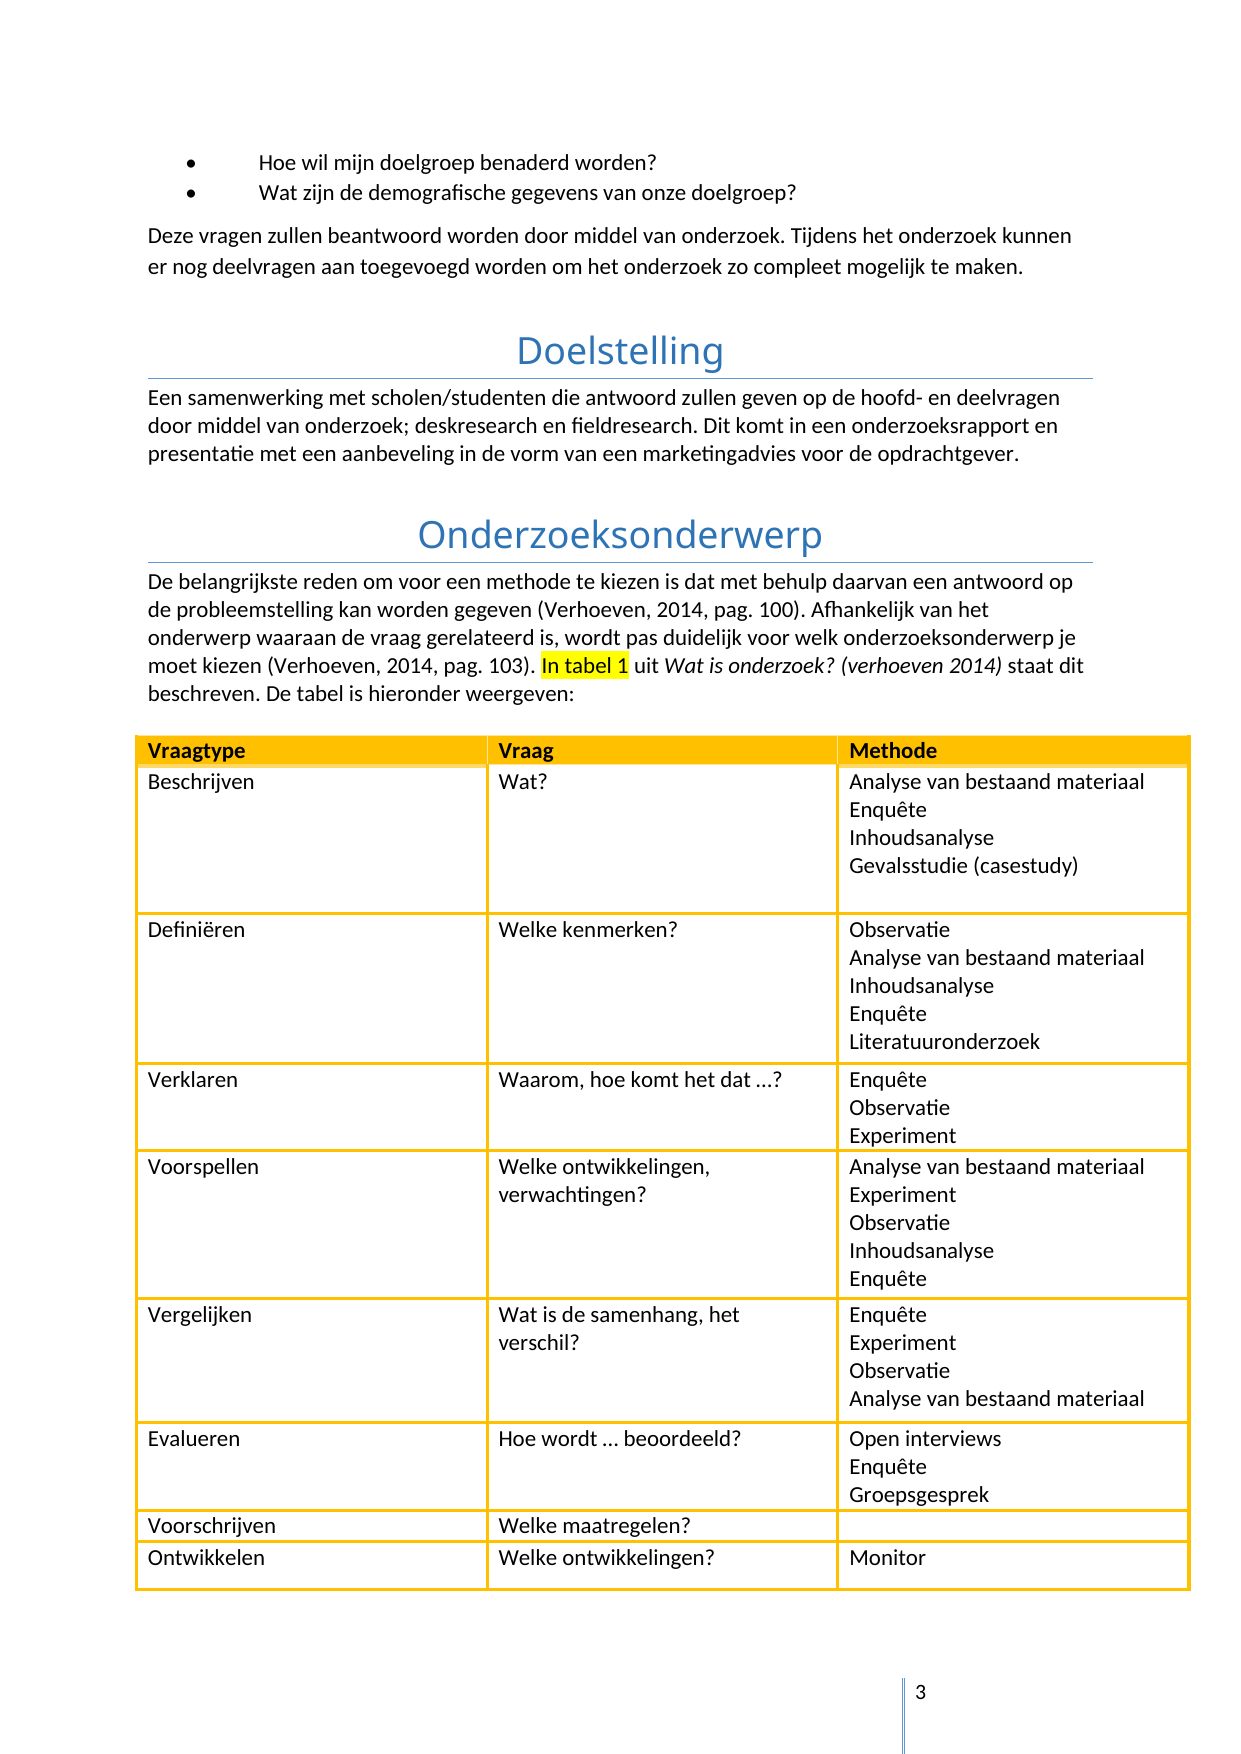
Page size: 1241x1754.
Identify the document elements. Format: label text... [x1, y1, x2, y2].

table_cell Analyse van bestaand materiaal Experiment Observatie Inhoudsanalyse Enquête [839, 1152, 1187, 1297]
text De belangrijkste reden om voor een methode te kiezen is dat met behulp daarvan een antwoord op de probleemstelling kan worden gegeven (Verhoeven, 2014, pag. 100). Afhankelijk van het onderwerp waaraan de vraag gerelateerd is, wordt pas duidelijk voor welk onderzoeksonderwerp je moet kiezen (Verhoeven, 2014, pag. 103). In tabel 1 uit Wat is onderzoek? (verhoeven 2014) staat dit beschreven. De tabel is hieronder weergeven: [148, 567, 1093, 707]
table_cell Voorschrijven [138, 1512, 486, 1539]
table_cell Beschrijven [138, 768, 486, 912]
table_cell Voorspellen [138, 1152, 486, 1297]
table_cell Enquête Experiment Observatie Analyse van bestaand materiaal [839, 1300, 1187, 1421]
table_cell Enquête Observatie Experiment [839, 1065, 1187, 1149]
text Een samenwerking met scholen/studenten die antwoord zullen geven op de hoofd- en deelvragen door middel van onderzoek; deskresearch en fieldresearch. Dit komt in een onderzoeksrapport en presentatie met een aanbeveling in de vorm van een marketingadvies voor de opdrachtgever. [148, 383, 1093, 467]
list Hoe wil mijn doelgroep benaderd worden? [185, 148, 1093, 176]
table_cell Wat is de samenhang, het verschil? [489, 1300, 836, 1421]
table_cell Ontwikkelen [138, 1543, 486, 1588]
table_cell Welke kenmerken? [489, 915, 836, 1062]
table_cell Welke maatregelen? [489, 1512, 836, 1539]
table_cell Observatie Analyse van bestaand materiaal Inhoudsanalyse Enquête Literatuuronderzoek [839, 915, 1187, 1062]
table_cell Verklaren [138, 1065, 486, 1149]
list Wat zijn de demografische gegevens van onze doelgroep? [185, 178, 1093, 206]
table_cell Monitor [839, 1543, 1187, 1588]
table_cell Welke ontwikkelingen? [489, 1543, 836, 1588]
table_cell Evalueren [138, 1424, 486, 1508]
table_header Methode [838, 736, 1187, 764]
table_cell Hoe wordt … beoordeeld? [489, 1424, 836, 1508]
table_cell Definiëren [138, 915, 486, 1062]
table_cell Welke ontwikkelingen, verwachtingen? [489, 1152, 836, 1297]
table_header Vraagtype [138, 736, 487, 764]
table_cell Waarom, hoe komt het dat …? [489, 1065, 836, 1149]
table_cell Open interviews Enquête Groepsgesprek [839, 1424, 1187, 1508]
table_cell Analyse van bestaand materiaal Enquête Inhoudsanalyse Gevalsstudie (casestudy) [839, 768, 1187, 912]
table_cell Vergelijken [138, 1300, 486, 1421]
table_header Vraag [488, 736, 837, 764]
table_cell Wat? [489, 765, 836, 912]
text Deze vragen zullen beantwoord worden door middel van onderzoek. Tijdens het onderzoek kunnen er nog deelvragen aan toegevoegd worden om het onderzoek zo compleet mogelijk te maken. [148, 222, 1093, 280]
table_cell [839, 1512, 1187, 1539]
subtitle Doelstelling [148, 325, 1093, 378]
subtitle Onderzoeksonderwerp [148, 509, 1093, 562]
